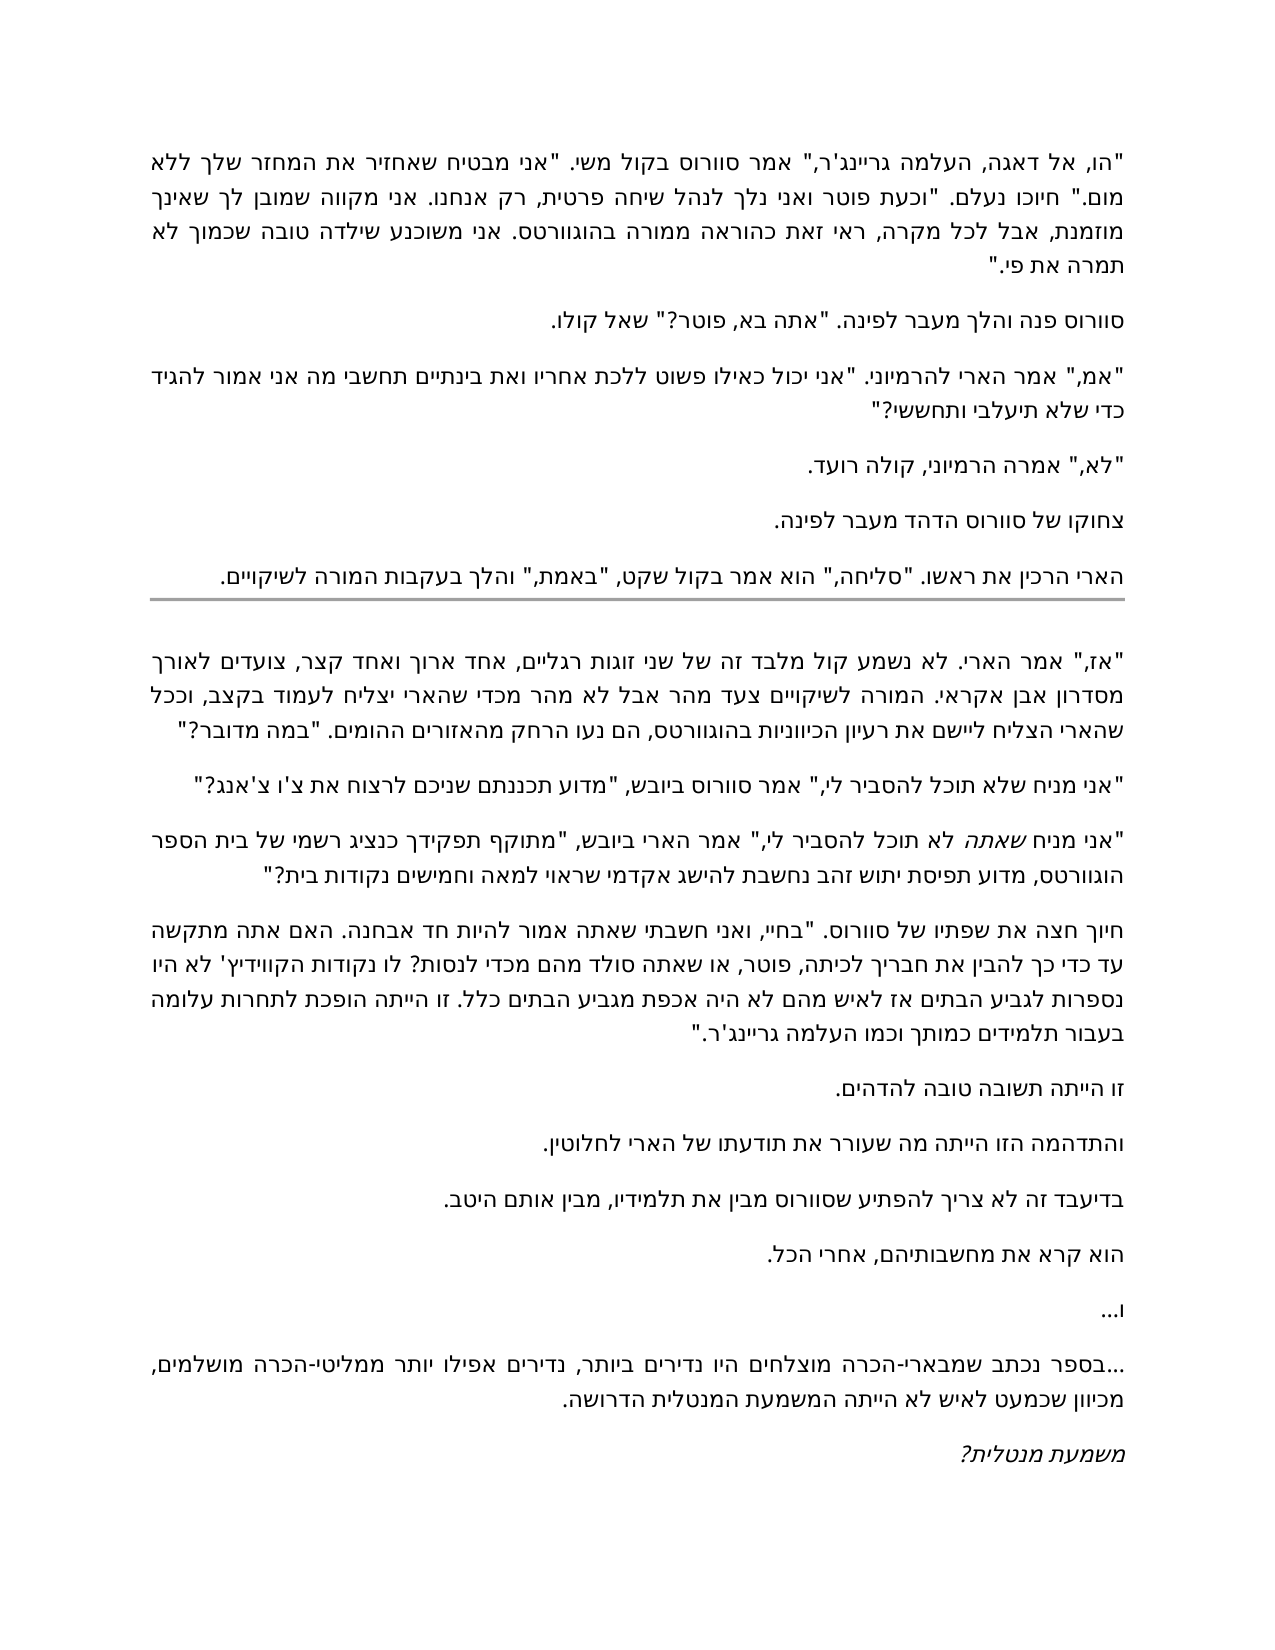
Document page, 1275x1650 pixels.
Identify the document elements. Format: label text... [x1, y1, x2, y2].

text הוא קרא את מחשבותיהם, אחרי הכל. [150, 1242, 1125, 1272]
text משמעת מנטלית? [150, 1442, 1125, 1472]
text בדיעבד זה לא צריך להפתיע שסוורוס מבין את תלמידיו, מבין אותם היטב. [150, 1186, 1125, 1216]
text זו הייתה תשובה טובה להדהים. [150, 1076, 1125, 1106]
text צחוקו של סוורוס הדהד מעבר לפינה. [150, 508, 1125, 538]
text "אני מניח שאתה לא תוכל להסביר לי," אמר הארי ביובש, "מתוקף תפקידך כנציג רשמי של בית הספר הוגוורטס, מדוע תפיסת יתוש זהב נחשבת להישג אקדמי שראוי למאה וחמישים נקודות בית?" [150, 828, 1125, 892]
text "הו, אל דאגה, העלמה גריינג'ר," אמר סוורוס בקול משי. "אני מבטיח שאחזיר את המחזר שלך ללא מום." חיוכו נעלם. "וכעת פוטר ואני נלך לנהל שיחה פרטית, רק אנחנו. אני מקווה שמובן לך שאינך מוזמנת, אבל לכל מקרה, ראי זאת כהוראה ממורה בהוגוורטס. אני משוכנע שילדה טובה שכמוך לא תמרה את פי." [150, 150, 1125, 283]
text חיוך חצה את שפתיו של סוורוס. "בחיי, ואני חשבתי שאתה אמור להיות חד אבחנה. האם אתה מתקשה עד כדי כך להבין את חבריך לכיתה, פוטר, או שאתה סולד מהם מכדי לנסות? לו נקודות הקווידיץ' לא היו נספרות לגביע הבתים אז לאיש מהם לא היה אכפת מגביע הבתים כלל. זו הייתה הופכת לתחרות עלומה בעבור תלמידים כמותך וכמו העלמה גריינג'ר." [150, 918, 1125, 1051]
text "אני מניח שלא תוכל להסביר לי," אמר סוורוס ביובש, "מדוע תכננתם שניכם לרצוח את צ'ו צ'אנג?" [150, 773, 1125, 803]
text והתדהמה הזו הייתה מה שעורר את תודעתו של הארי לחלוטין. [150, 1131, 1125, 1161]
text ...בספר נכתב שמבארי-הכרה מוצלחים היו נדירים ביותר, נדירים אפילו יותר ממליטי-הכרה מושלמים, מכיוון שכמעט לאיש לא הייתה המשמעת המנטלית הדרושה. [150, 1352, 1125, 1416]
text הארי הרכין את ראשו. "סליחה," הוא אמר בקול שקט, "באמת," והלך בעקבות המורה לשיקויים. [150, 563, 1125, 593]
text "אמ," אמר הארי להרמיוני. "אני יכול כאילו פשוט ללכת אחריו ואת בינתיים תחשבי מה אני אמור להגיד כדי שלא תיעלבי ותחששי?" [150, 363, 1125, 428]
text ו… [150, 1297, 1125, 1327]
text סוורוס פנה והלך מעבר לפינה. "אתה בא, פוטר?" שאל קולו. [150, 308, 1125, 338]
text "לא," אמרה הרמיוני, קולה רועד. [150, 453, 1125, 483]
text "אז," אמר הארי. לא נשמע קול מלבד זה של שני זוגות רגליים, אחד ארוך ואחד קצר, צועדים לאורך מסדרון אבן אקראי. המורה לשיקויים צעד מהר אבל לא מהר מכדי שהארי יצליח לעמוד בקצב, וככל שהארי הצליח ליישם את רעיון הכיווניות בהוגוורטס, הם נעו הרחק מהאזורים ההומים. "במה מדובר?" [150, 649, 1125, 748]
